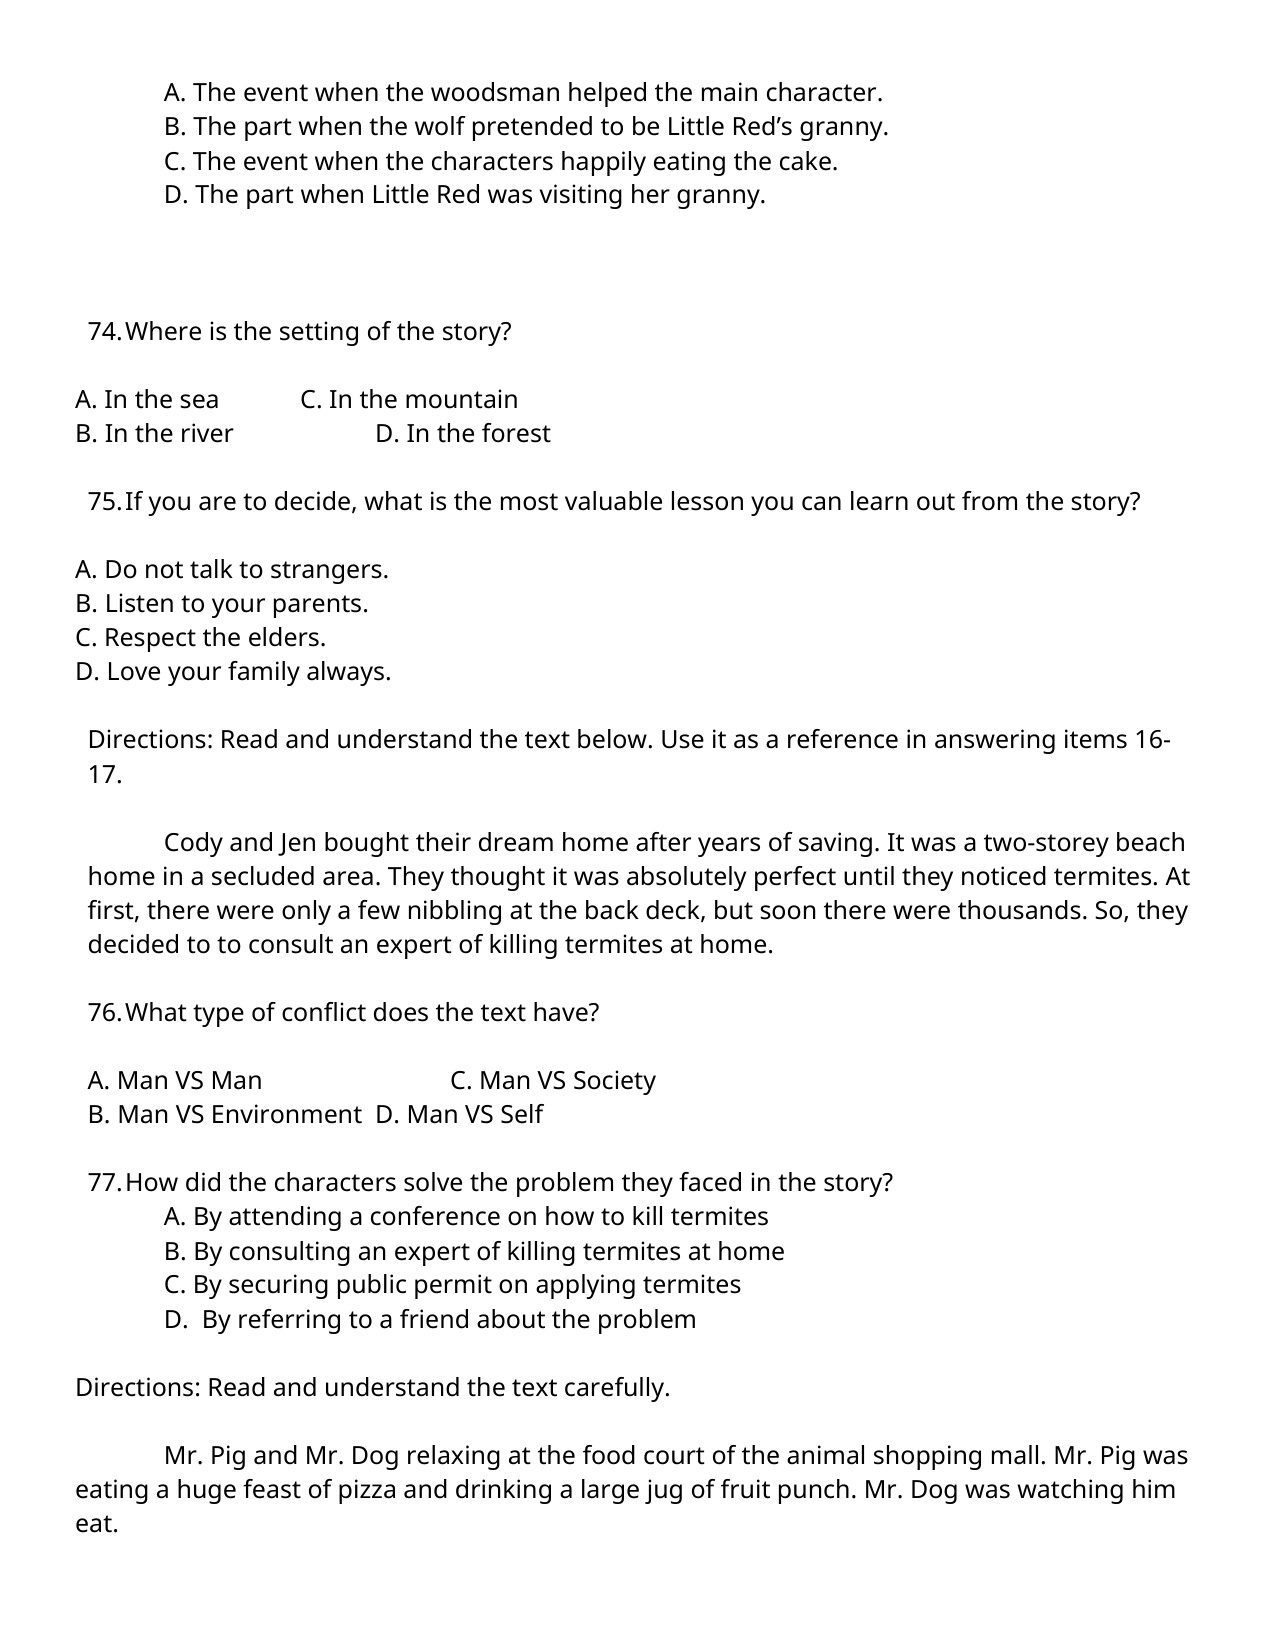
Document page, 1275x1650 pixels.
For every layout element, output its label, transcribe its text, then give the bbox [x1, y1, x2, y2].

list In the river D. In the forest [75, 416, 1200, 450]
list How did the characters solve the problem they faced in the story? [87, 1165, 1200, 1199]
list The part when the wolf pretended to be Little Red’s granny. [164, 109, 1200, 143]
list What type of conflict does the text have? [87, 995, 1200, 1029]
list Respect the elders. [75, 620, 1200, 654]
list By referring to a friend about the problem [164, 1301, 1200, 1335]
list By securing public permit on applying termites [164, 1267, 1200, 1301]
list If you are to decide, what is the most valuable lesson you can learn out from the story? [87, 484, 1200, 518]
list By consulting an expert of killing termites at home [164, 1233, 1200, 1267]
list The event when the characters happily eating the cake. [164, 143, 1200, 177]
list Listen to your parents. [75, 586, 1200, 620]
list Where is the setting of the story? [87, 313, 1200, 347]
list Directions: Read and understand the text below. Use it as a reference in answering items 16-17. [87, 722, 1200, 790]
list Directions: Read and understand the text carefully. [75, 1369, 1200, 1403]
list Man VS Man C. Man VS Society [87, 1063, 1200, 1097]
list Mr. Pig and Mr. Dog relaxing at the food court of the animal shopping mall. Mr. Pig was eating a huge feast of pizza and drinking a large jug of fruit punch. Mr. Dog was watching him eat. [75, 1437, 1200, 1540]
list The event when the woodsman helped the main character. [164, 75, 1200, 109]
list Do not talk to strangers. [75, 552, 1200, 586]
list In the sea C. In the mountain [75, 382, 1200, 416]
list The part when Little Red was visiting her granny. [164, 177, 1200, 211]
list Love your family always. [75, 654, 1200, 688]
list By attending a conference on how to kill termites [164, 1199, 1200, 1233]
list Man VS Environment D. Man VS Self [87, 1097, 1200, 1131]
list Cody and Jen bought their dream home after years of saving. It was a two-storey beach home in a secluded area. They thought it was absolutely perfect until they noticed termites. At first, there were only a few nibbling at the back deck, but soon there were thousands. So, they decided to to consult an expert of killing termites at home. [87, 824, 1200, 961]
